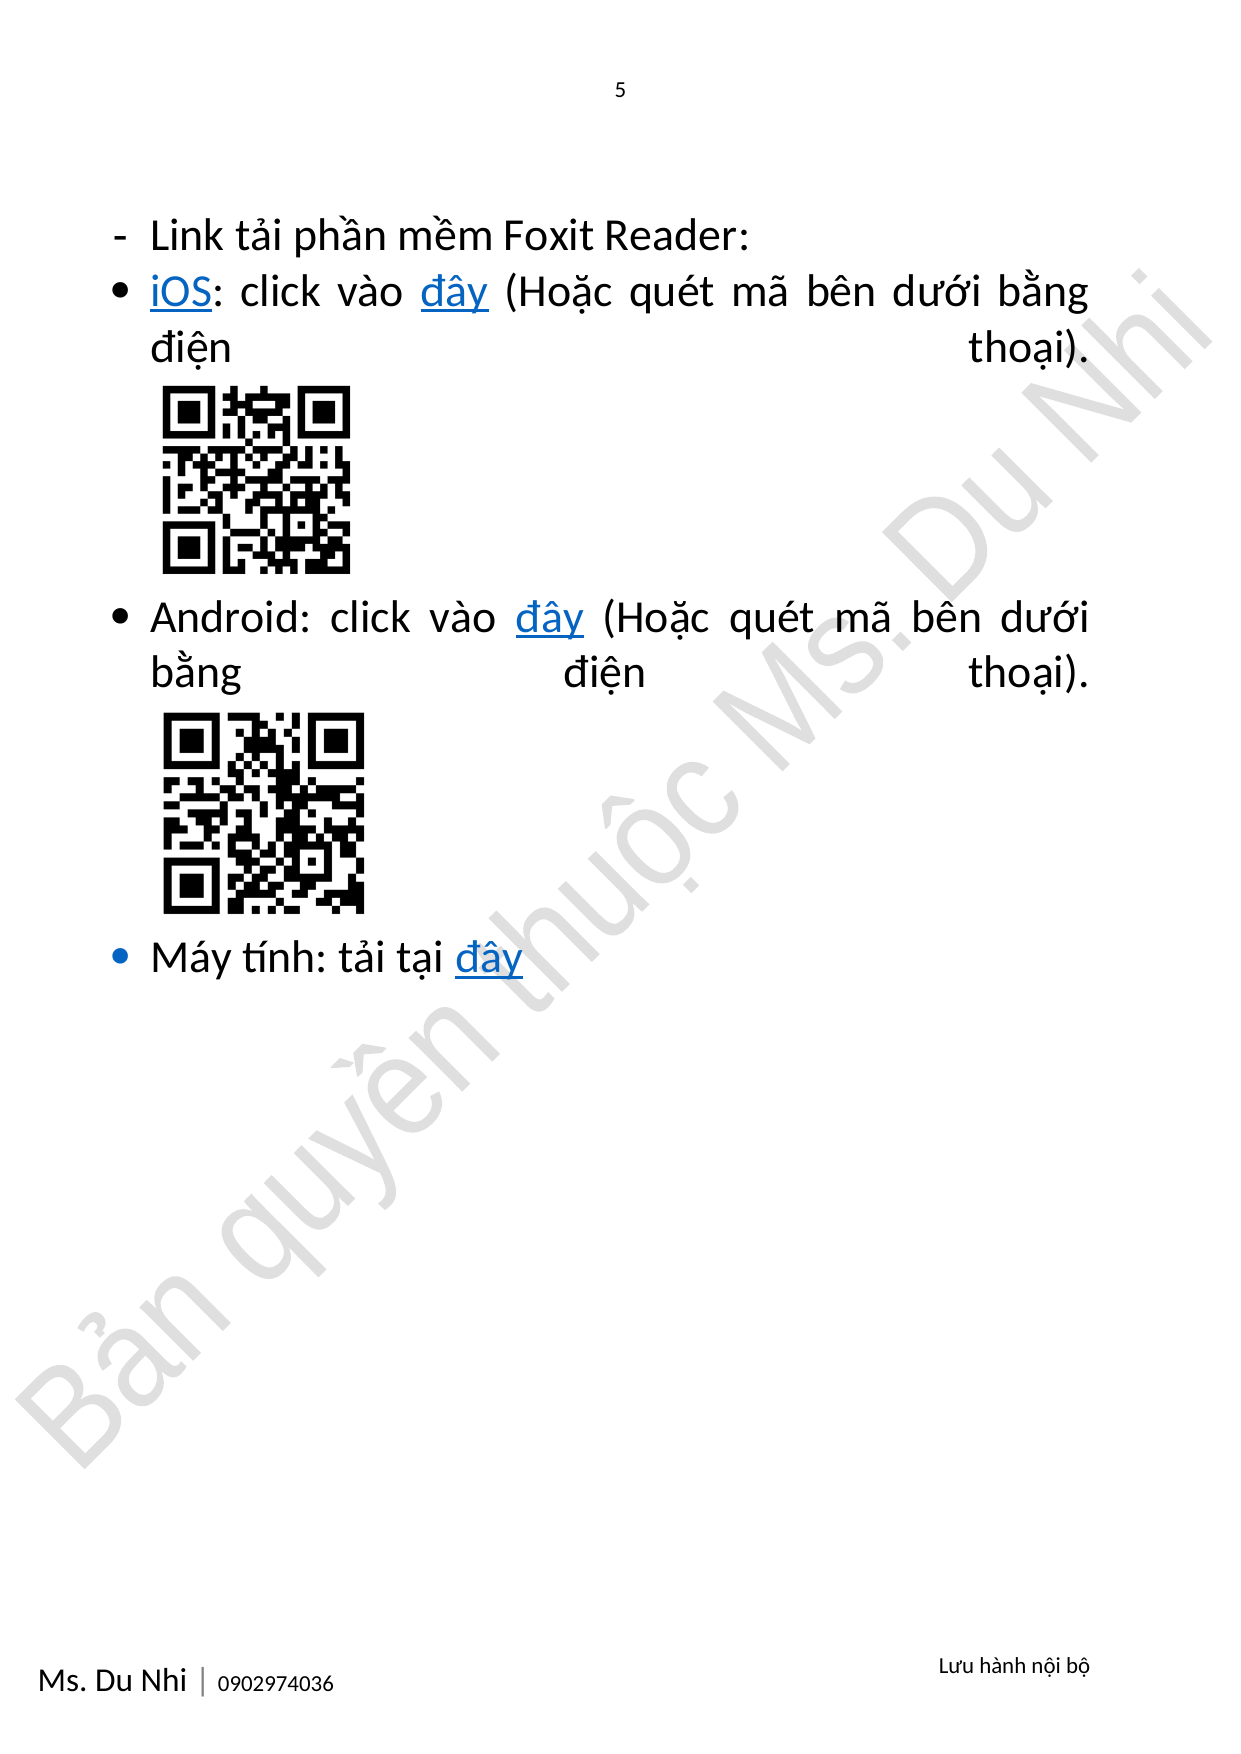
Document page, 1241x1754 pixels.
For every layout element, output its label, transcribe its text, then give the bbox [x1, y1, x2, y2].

list iOS: click vào đây (Hoặc quét mã bên dưới bằng điện thoại). [112, 262, 1090, 587]
list Máy tính: tải tại đây [112, 928, 1090, 984]
list Android: click vào đây (Hoặc quét mã bên dưới bằng điện thoại). [112, 587, 1090, 928]
picture [150, 373, 364, 588]
picture [150, 699, 379, 929]
list Link tải phần mềm Foxit Reader: [112, 206, 1090, 262]
